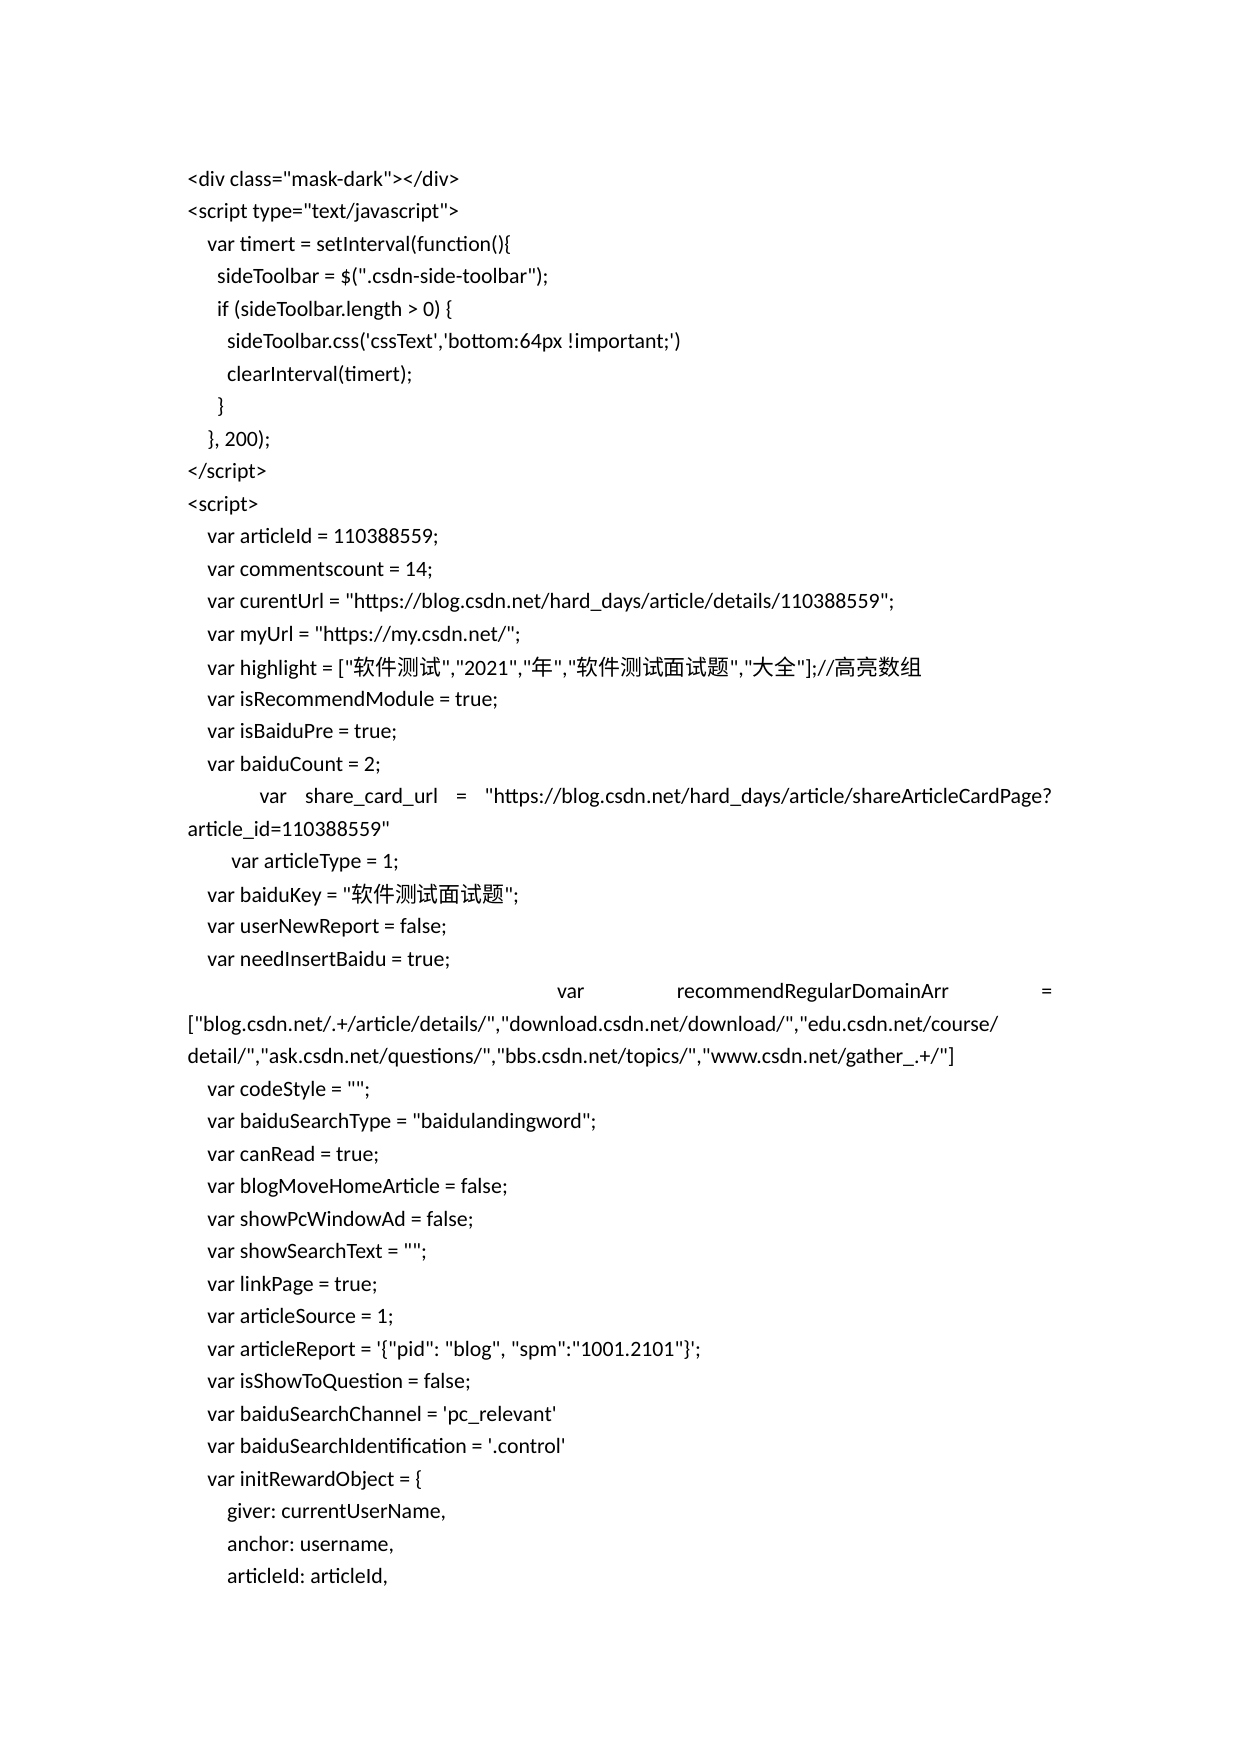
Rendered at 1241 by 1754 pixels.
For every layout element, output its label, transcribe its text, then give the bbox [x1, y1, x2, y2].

text var needInsertBaidu = true; [187, 942, 1053, 974]
text giver: currentUserName, [187, 1494, 1053, 1527]
text <script> [187, 487, 1053, 519]
text var codeStyle = ""; [187, 1072, 1053, 1104]
text var share_card_url = "https://blog.csdn.net/hard_days/article/shareArticleCardPage?article_id=110388559" [187, 779, 1053, 844]
text var curentUrl = "https://blog.csdn.net/hard_days/article/details/110388559"; [187, 584, 1053, 617]
text sideToolbar.css('cssText','bottom:64px !important;') [187, 324, 1053, 357]
text var articleType = 1; [187, 844, 1053, 877]
text var timert = setInterval(function(){ [187, 227, 1053, 259]
text var blogMoveHomeArticle = false; [187, 1169, 1053, 1202]
text var articleReport = '{"pid": "blog", "spm":"1001.2101"}'; [187, 1332, 1053, 1364]
text clearInterval(timert); [187, 357, 1053, 389]
text var isRecommendModule = true; [187, 682, 1053, 714]
text var baiduCount = 2; [187, 747, 1053, 779]
text var initRewardObject = { [187, 1462, 1053, 1494]
text } [187, 389, 1053, 422]
text var canRead = true; [187, 1137, 1053, 1169]
text var articleId = 110388559; [187, 519, 1053, 552]
text var highlight = ["软件测试","2021","年","软件测试面试题","大全"];//高亮数组 [187, 649, 1053, 682]
text sideToolbar = $(".csdn-side-toolbar"); [187, 259, 1053, 292]
text var commentscount = 14; [187, 552, 1053, 584]
text articleId: articleId, [187, 1559, 1053, 1592]
text var myUrl = "https://my.csdn.net/"; [187, 617, 1053, 649]
text var recommendRegularDomainArr = ["blog.csdn.net/.+/article/details/","download.csdn.net/download/","edu.csdn.net/course/detail/","ask.csdn.net/questions/","bbs.csdn.net/topics/","www.csdn.net/gather_.+/"] [187, 974, 1053, 1072]
text var linkPage = true; [187, 1267, 1053, 1299]
text var showSearchText = ""; [187, 1234, 1053, 1267]
text var userNewReport = false; [187, 909, 1053, 942]
text }, 200); [187, 422, 1053, 454]
text if (sideToolbar.length > 0) { [187, 292, 1053, 324]
text var isBaiduPre = true; [187, 714, 1053, 747]
text var baiduKey = "软件测试面试题"; [187, 877, 1053, 909]
text var isShowToQuestion = false; [187, 1364, 1053, 1397]
text </script> [187, 454, 1053, 487]
text var showPcWindowAd = false; [187, 1202, 1053, 1234]
text var baiduSearchIdentification = '.control' [187, 1429, 1053, 1462]
text <script type="text/javascript"> [187, 194, 1053, 227]
text var baiduSearchChannel = 'pc_relevant' [187, 1397, 1053, 1429]
text anchor: username, [187, 1527, 1053, 1559]
text var articleSource = 1; [187, 1299, 1053, 1332]
text <div class="mask-dark"></div> [187, 162, 1053, 194]
text var baiduSearchType = "baidulandingword"; [187, 1104, 1053, 1137]
